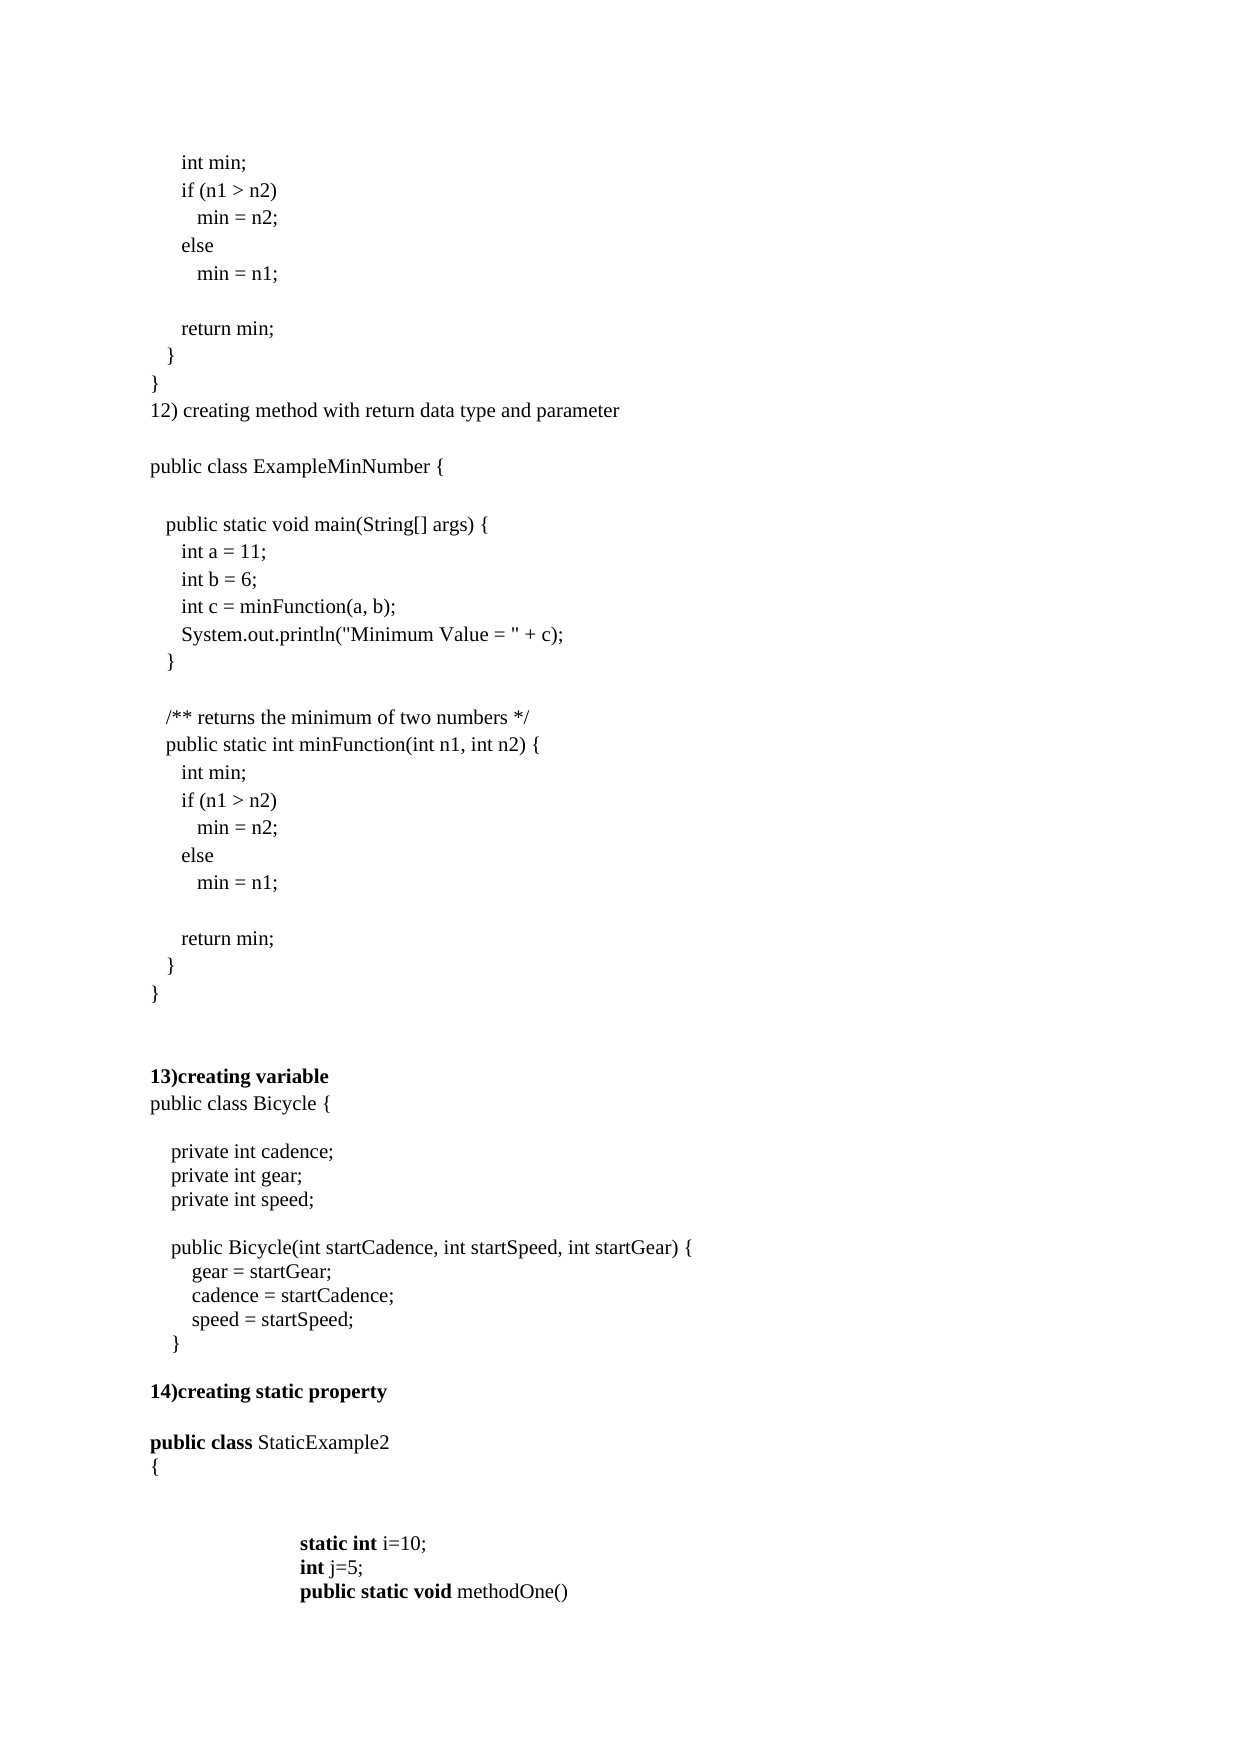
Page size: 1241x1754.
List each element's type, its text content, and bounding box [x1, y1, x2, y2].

text public static int minFunction(int n1, int n2) { [150, 732, 1090, 756]
text private int cadence; [150, 1139, 1090, 1163]
text public Bicycle(int startCadence, int startSpeed, int startGear) { [150, 1235, 1090, 1259]
text { [150, 1454, 1090, 1478]
text int min; [150, 150, 1090, 174]
text } [150, 343, 1090, 367]
text int j=5; [150, 1555, 1090, 1579]
text min = n2; [150, 205, 1090, 229]
text public class StaticExample2 [150, 1430, 1090, 1454]
text int min; [150, 760, 1090, 784]
text public static void main(String[] args) { [150, 511, 1090, 536]
text static int i=10; [150, 1531, 1090, 1555]
text } [150, 981, 1090, 1005]
text System.out.println("Minimum Value = " + c); [150, 622, 1090, 646]
text 12) creating method with return data type and parameter [150, 398, 1090, 422]
text gear = startGear; [150, 1259, 1090, 1283]
text if (n1 > n2) [150, 178, 1090, 202]
text 14)creating static property [150, 1379, 1090, 1403]
text return min; [150, 926, 1090, 949]
text min = n2; [150, 815, 1090, 839]
text } [150, 953, 1090, 977]
text if (n1 > n2) [150, 787, 1090, 812]
text /** returns the minimum of two numbers */ [150, 705, 1090, 729]
text } [150, 371, 1090, 395]
text else [150, 843, 1090, 867]
text cadence = startCadence; [150, 1283, 1090, 1307]
text public static void methodOne() [150, 1579, 1090, 1603]
text private int gear; [150, 1163, 1090, 1187]
text 13)creating variable [150, 1063, 1090, 1088]
text } [150, 1331, 1090, 1355]
text min = n1; [150, 870, 1090, 894]
text int a = 11; [150, 539, 1090, 563]
text else [150, 233, 1090, 257]
text return min; [150, 316, 1090, 340]
text } [150, 649, 1090, 673]
text private int speed; [150, 1187, 1090, 1211]
text min = n1; [150, 260, 1090, 284]
text public class ExampleMinNumber { [150, 454, 1090, 478]
text public class Bicycle { [150, 1091, 1090, 1115]
text int b = 6; [150, 567, 1090, 591]
text speed = startSpeed; [150, 1307, 1090, 1331]
text int c = minFunction(a, b); [150, 594, 1090, 618]
